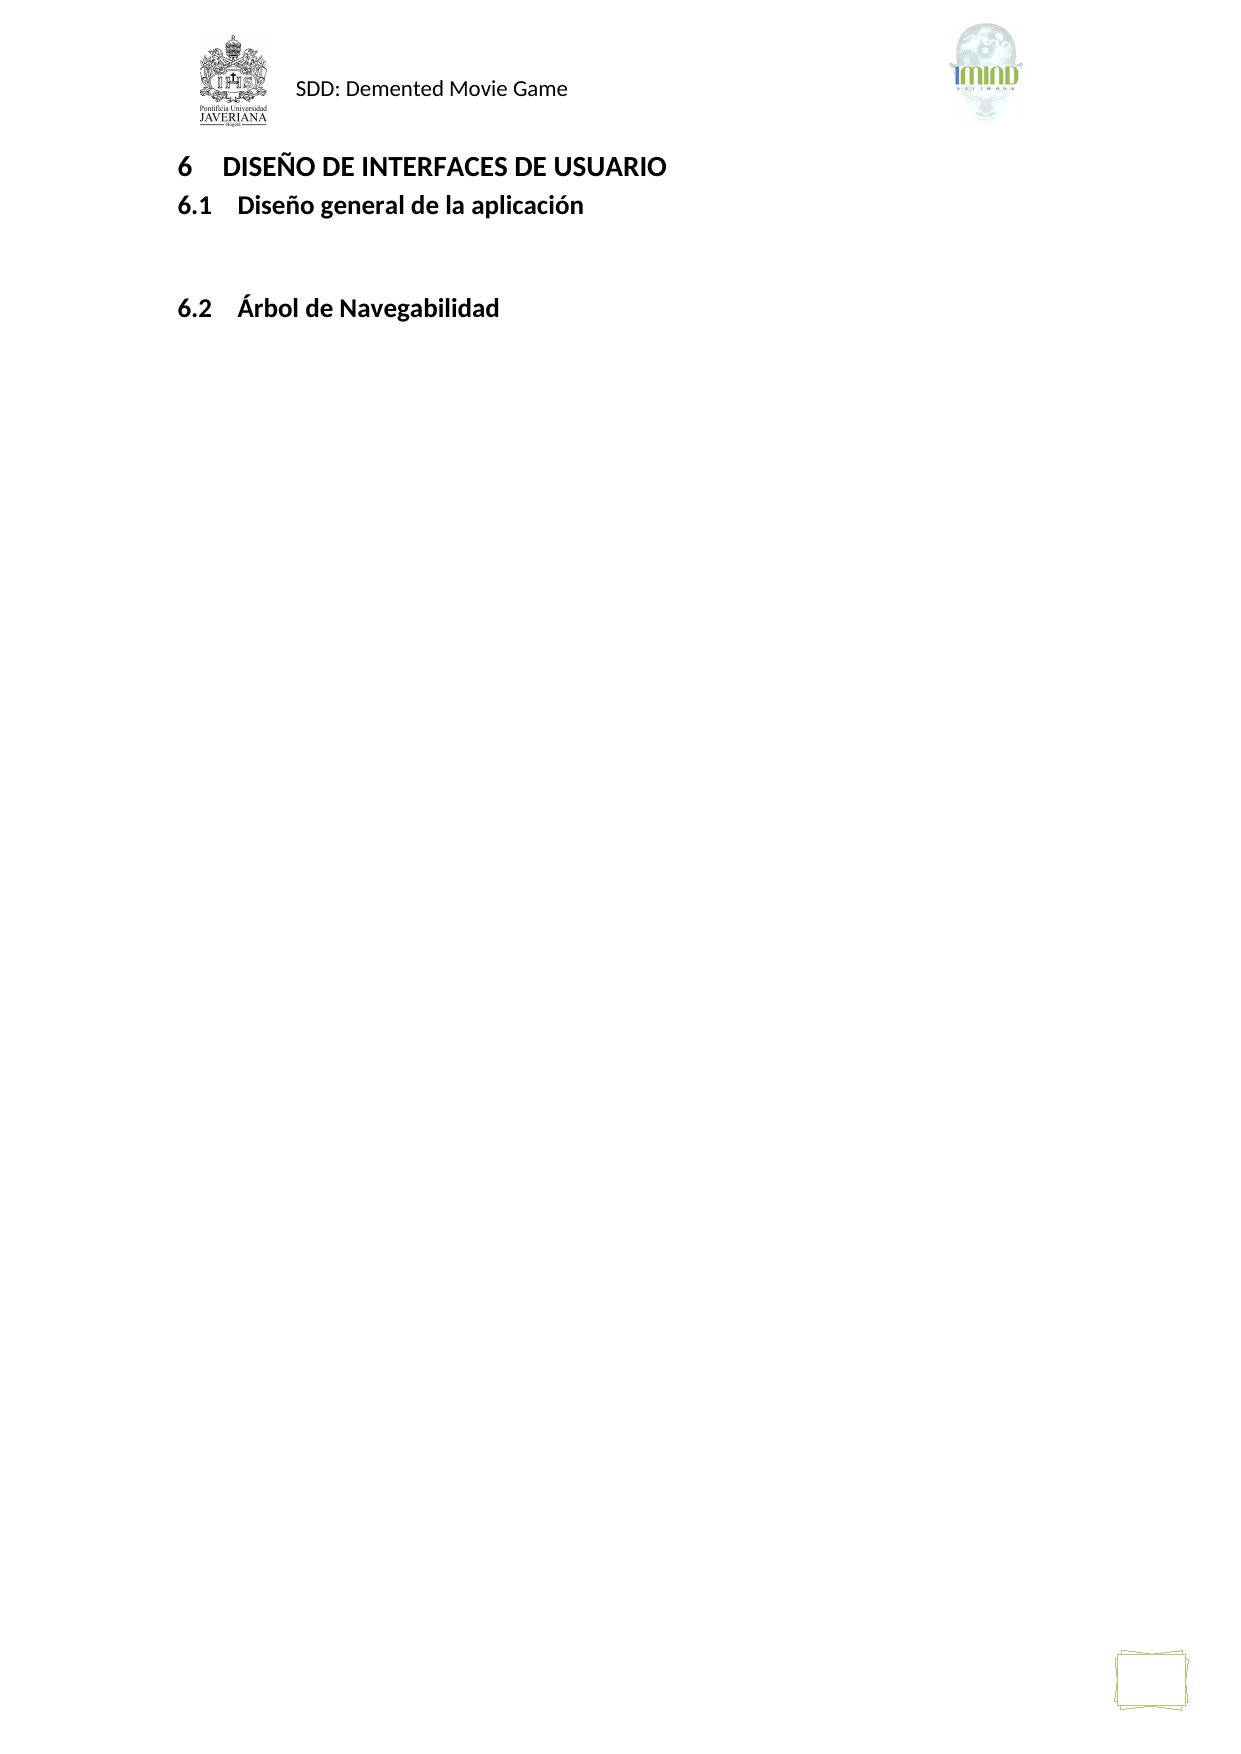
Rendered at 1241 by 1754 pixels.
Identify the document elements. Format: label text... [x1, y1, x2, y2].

list Árbol de Navegabilidad [177, 291, 1063, 324]
picture [200, 35, 267, 127]
list Diseño general de la aplicación [177, 188, 1063, 222]
list DISEÑO DE INTERFACES DE USUARIO [177, 148, 1063, 183]
picture [948, 23, 1029, 127]
